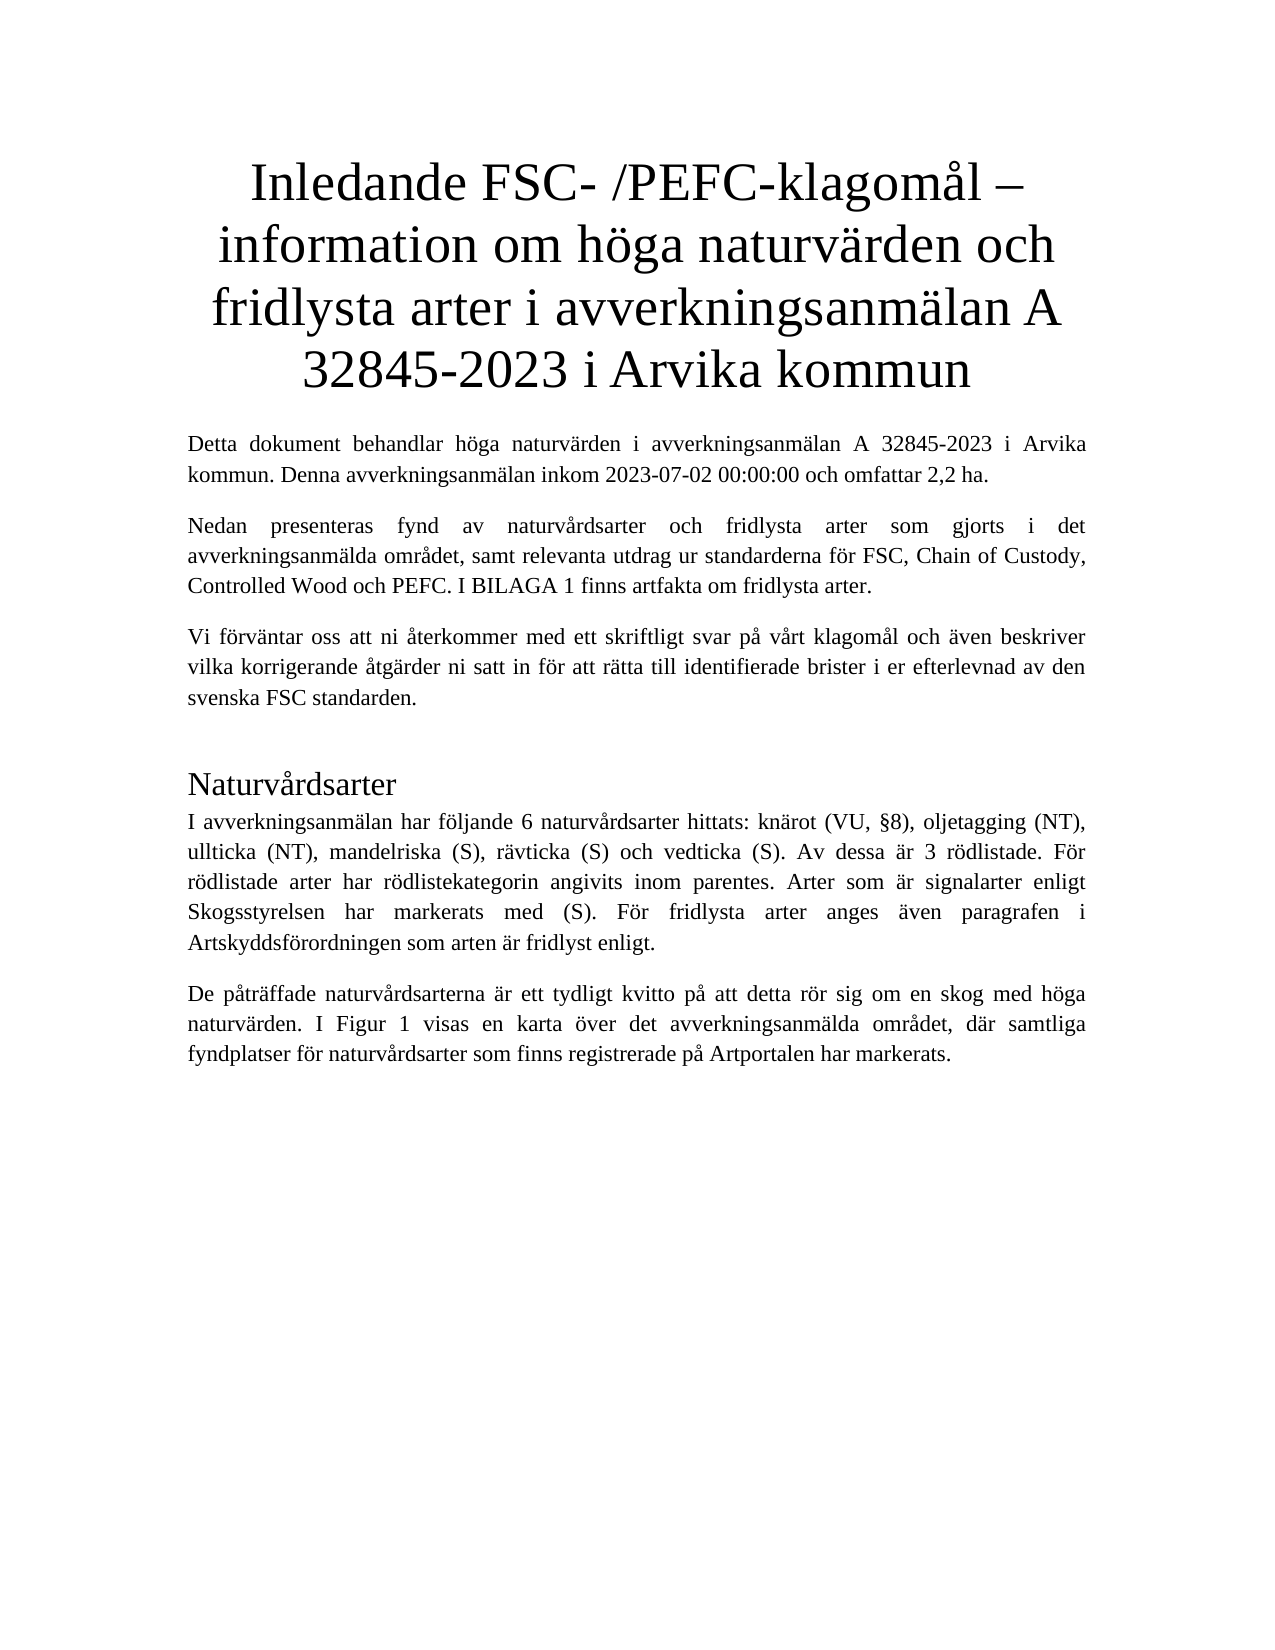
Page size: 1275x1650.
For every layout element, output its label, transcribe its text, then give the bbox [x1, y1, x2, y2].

text Detta dokument behandlar höga naturvärden i avverkningsanmälan A 32845-2023 i Arvika kommun. Denna avverkningsanmälan inkom 2023-07-02 00:00:00 och omfattar 2,2 ha. [187, 430, 1087, 487]
text I avverkningsanmälan har följande 6 naturvårdsarter hittats: knärot (VU, §8), oljetagging (NT), ullticka (NT), mandelriska (S), rävticka (S) och vedticka (S). Av dessa är 3 rödlistade. För rödlistade arter har rödlistekategorin angivits inom parentes. Arter som är signalarter enligt Skogsstyrelsen har markerats med (S). För fridlysta arter anges även paragrafen i Artskyddsförordningen som arten är fridlyst enligt. [187, 808, 1087, 955]
title Inledande FSC- /PEFC-klagomål – information om höga naturvärden och fridlysta arter i avverkningsanmälan A 32845-2023 i Arvika kommun [187, 150, 1087, 399]
text Nedan presenteras fynd av naturvårdsarter och fridlysta arter som gjorts i det avverkningsanmälda området, samt relevanta utdrag ur standarderna för FSC, Chain of Custody, Controlled Wood och PEFC. I BILAGA 1 finns artfakta om fridlysta arter. [187, 512, 1087, 598]
text Vi förväntar oss att ni återkommer med ett skriftligt svar på vårt klagomål och även beskriver vilka korrigerande åtgärder ni satt in för att rätta till identifierade brister i er efterlevnad av den svenska FSC standarden. [187, 623, 1087, 710]
text De påträffade naturvårdsarterna är ett tydligt kvitto på att detta rör sig om en skog med höga naturvärden. I Figur 1 visas en karta över det avverkningsanmälda området, där samtliga fyndplatser för naturvårdsarter som finns registrerade på Artportalen har markerats. [187, 980, 1087, 1066]
subtitle Naturvårdsarter [187, 764, 1087, 802]
